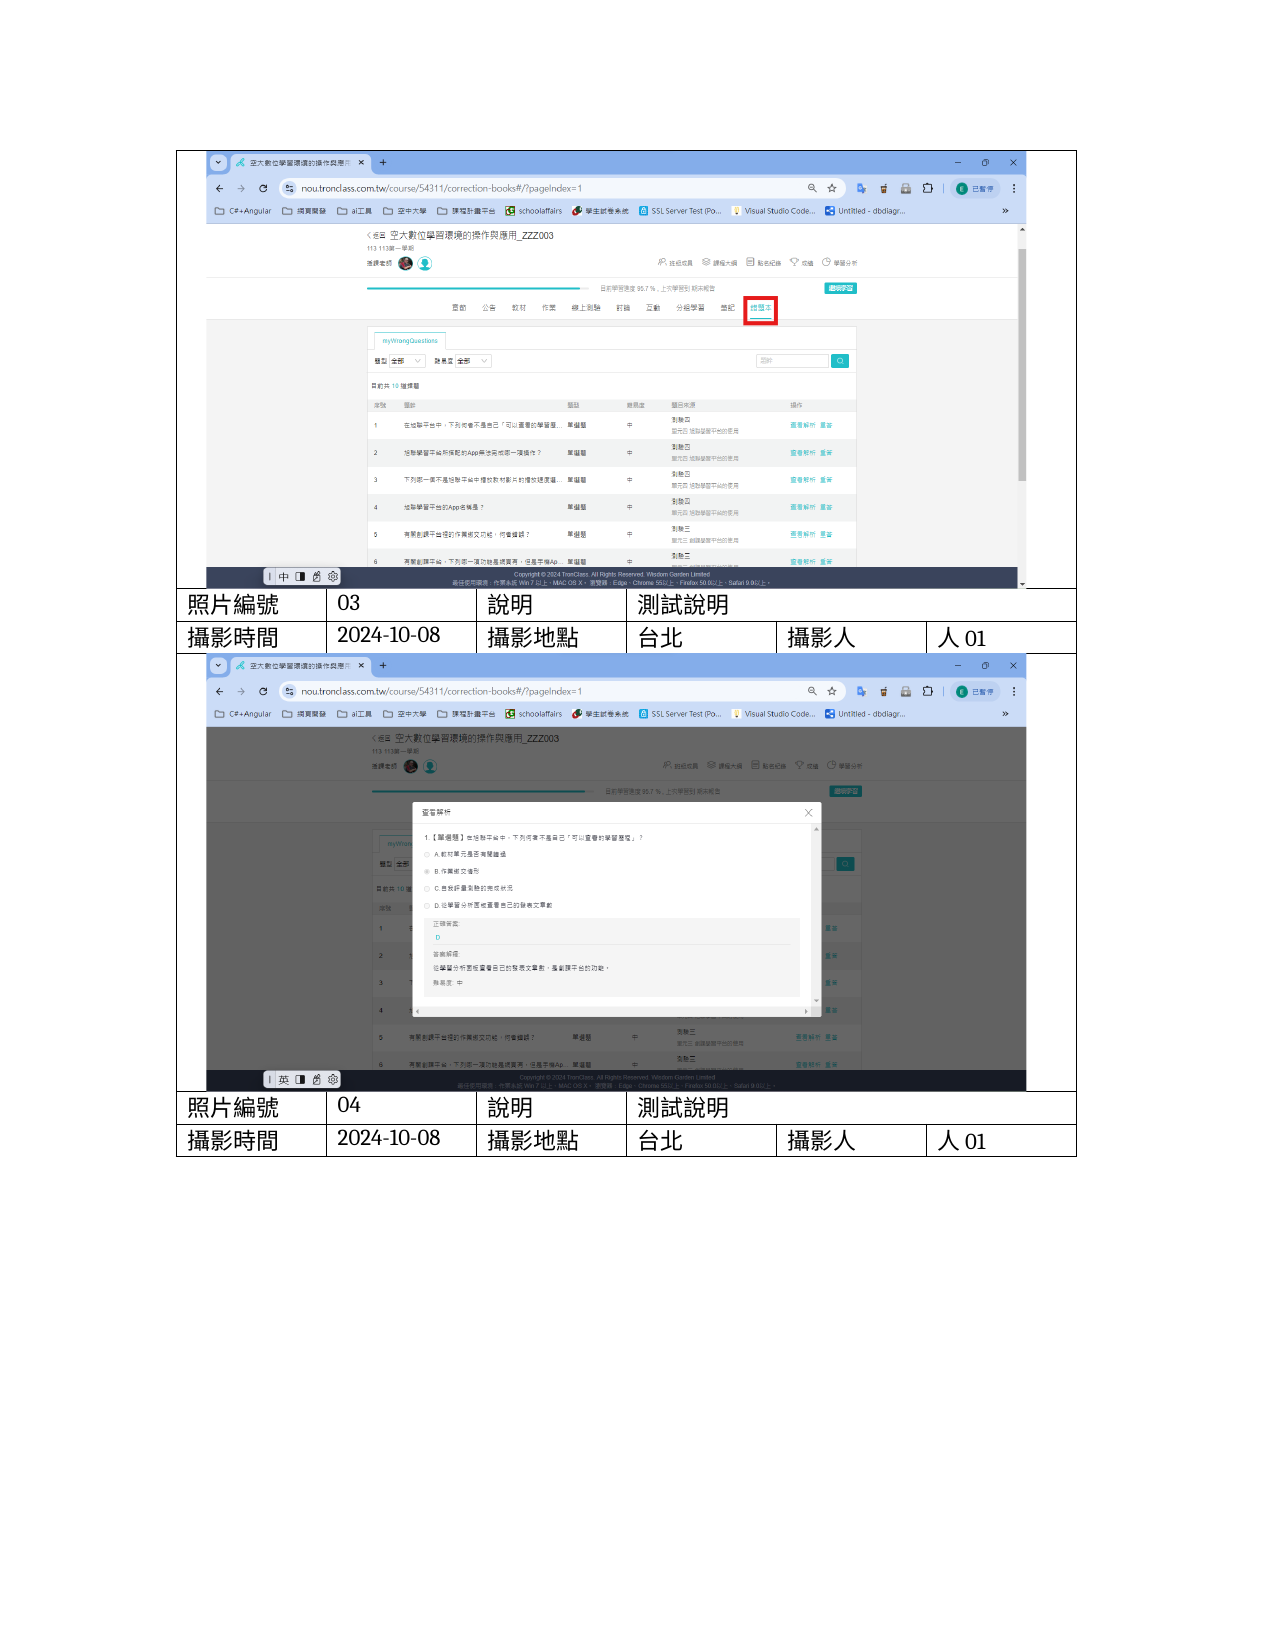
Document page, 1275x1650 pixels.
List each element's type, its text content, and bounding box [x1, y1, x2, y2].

table_cell 人01 [927, 622, 1076, 653]
table_cell 照片編號 [177, 589, 326, 621]
table_cell 測試說明 [627, 589, 1076, 621]
table_cell 04 [327, 1092, 476, 1123]
table_header [177, 151, 206, 588]
table_cell 攝影人 [777, 622, 926, 653]
table_cell 照片編號 [177, 1092, 326, 1123]
table_cell 2024-10-08 [327, 1125, 476, 1156]
table_cell 攝影地點 [477, 622, 626, 653]
table_cell 說明 [477, 1092, 626, 1123]
table_cell 攝影地點 [477, 1125, 626, 1156]
table_cell 2024-10-08 [327, 622, 476, 653]
table_cell 人01 [927, 1125, 1076, 1156]
table_cell 攝影人 [777, 1125, 926, 1156]
table_cell 測試說明 [627, 1092, 1076, 1123]
picture [206, 151, 1027, 589]
picture [206, 653, 1027, 1092]
table_cell 台北 [627, 622, 776, 653]
table_cell 台北 [627, 1125, 776, 1156]
table_cell 攝影時間 [177, 1125, 326, 1156]
table_header [1027, 151, 1076, 588]
table_header [177, 654, 206, 1091]
table_header [1027, 654, 1076, 1091]
table_cell 攝影時間 [177, 622, 326, 653]
table_cell 03 [327, 589, 476, 621]
table_cell 說明 [477, 589, 626, 621]
